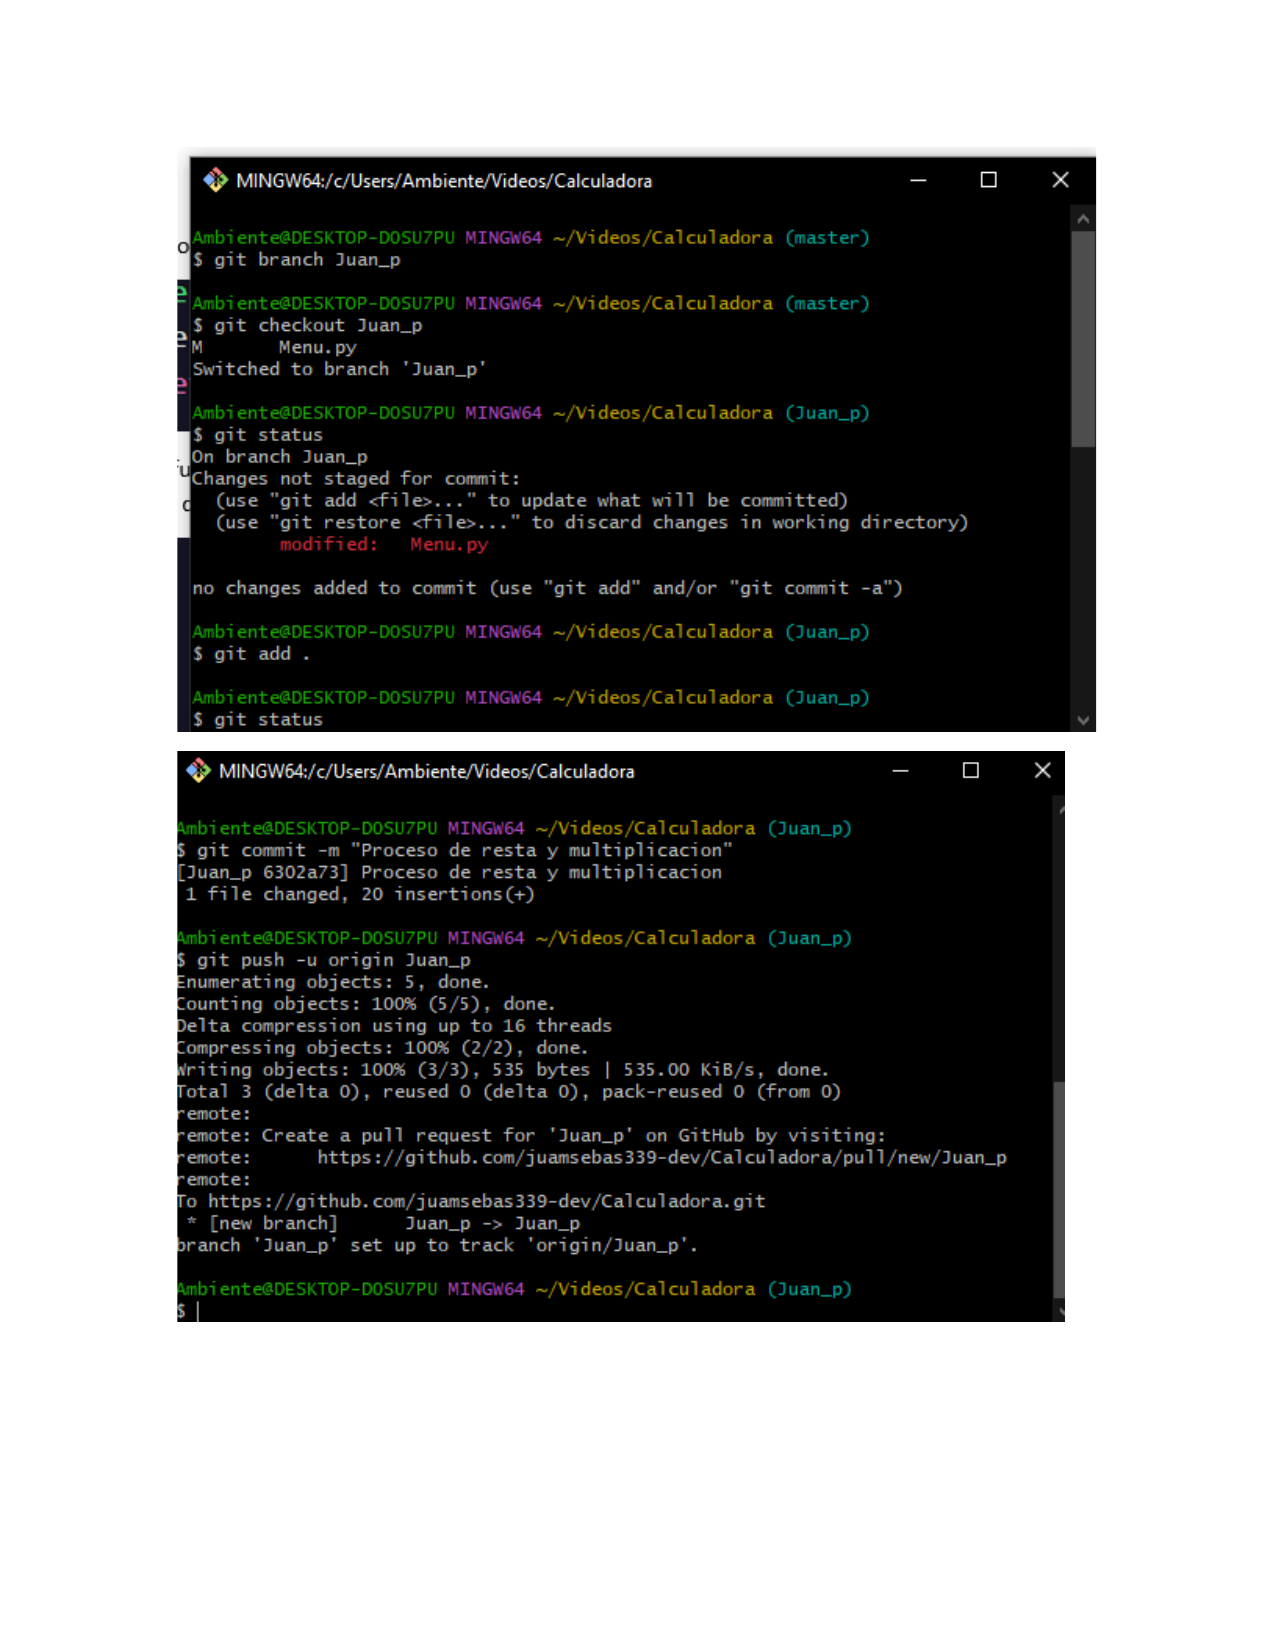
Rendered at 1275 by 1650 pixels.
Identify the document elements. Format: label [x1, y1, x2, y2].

picture [177, 147, 1097, 732]
picture [177, 751, 1065, 1322]
